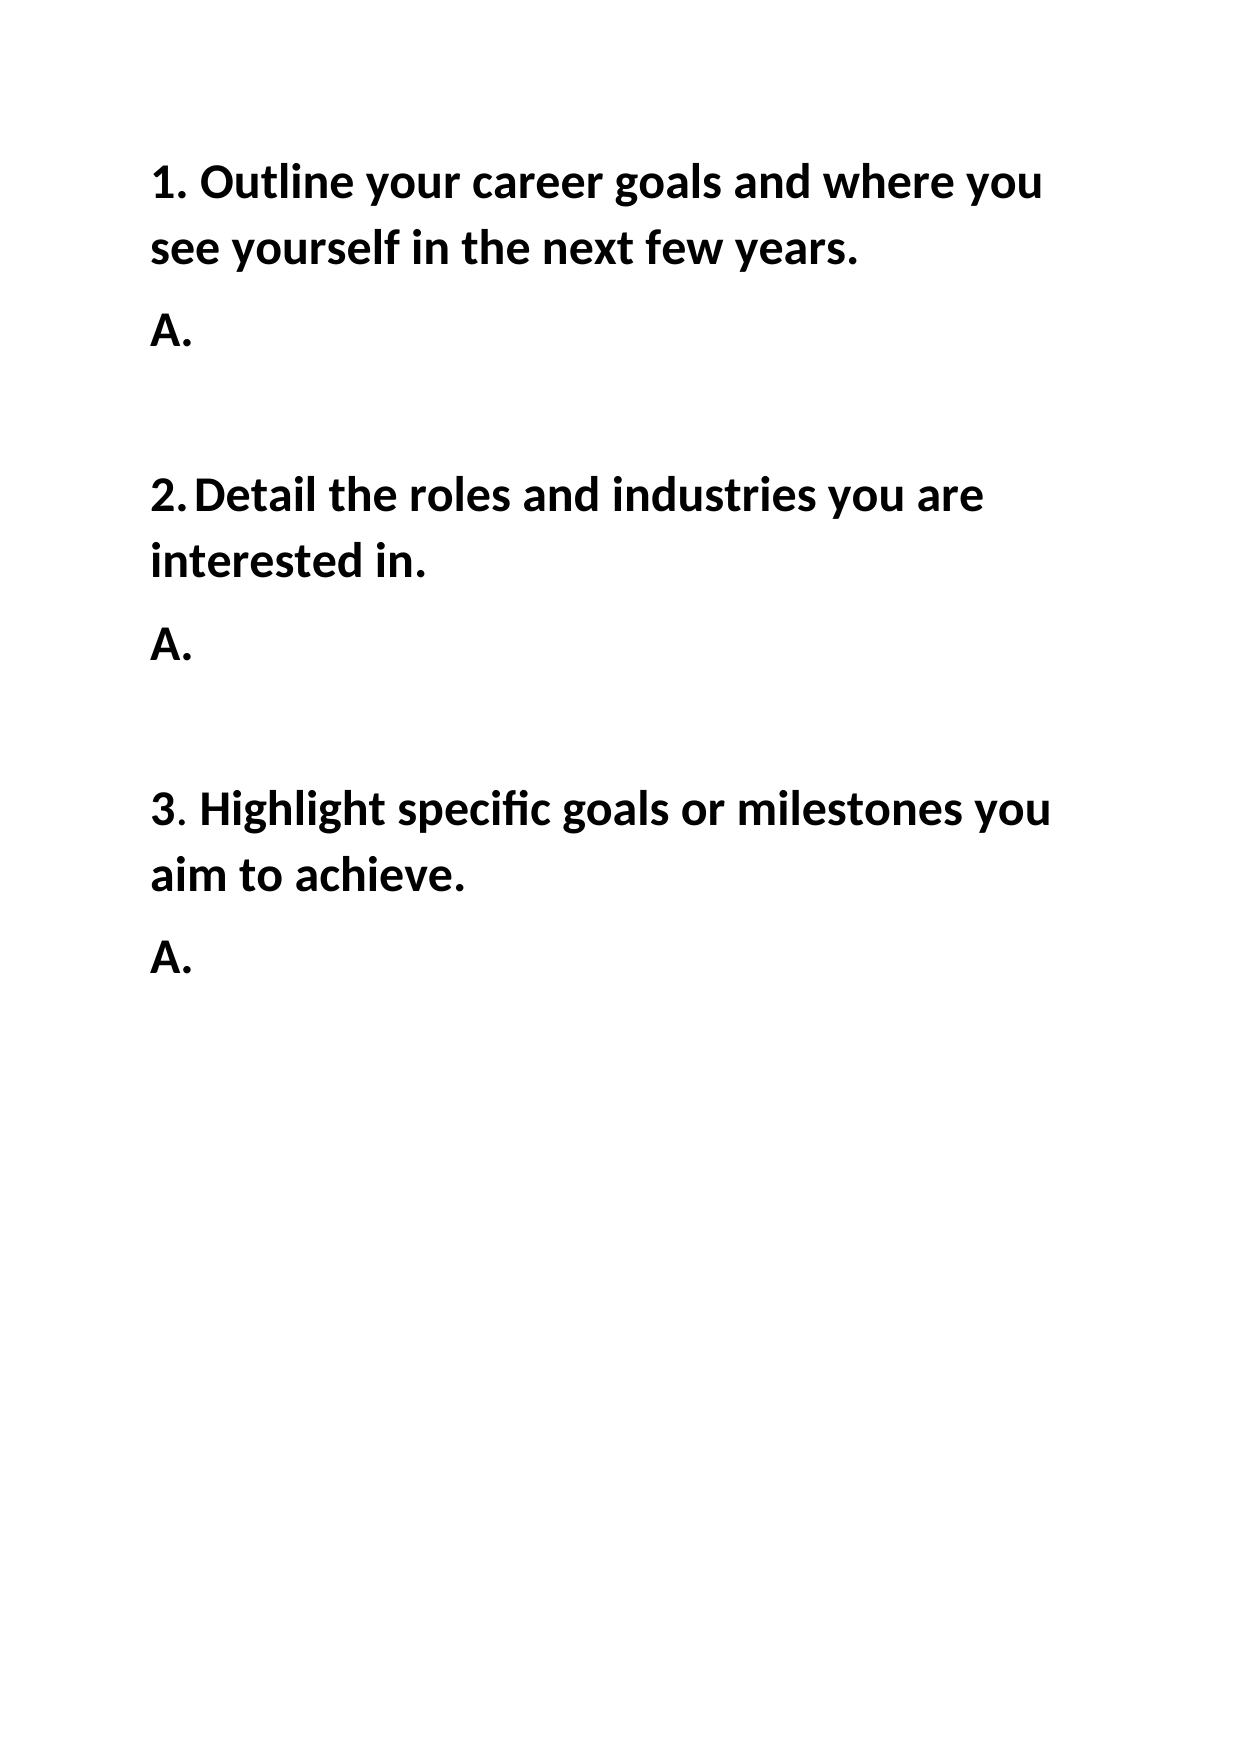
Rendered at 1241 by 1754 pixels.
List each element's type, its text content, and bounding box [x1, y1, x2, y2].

text A. [150, 925, 1090, 986]
text A. [150, 612, 1090, 673]
text 2. Detail the roles and industries you are interested in. [150, 463, 1090, 590]
text 3. Highlight specific goals or milestones you aim to achieve. [150, 777, 1090, 903]
